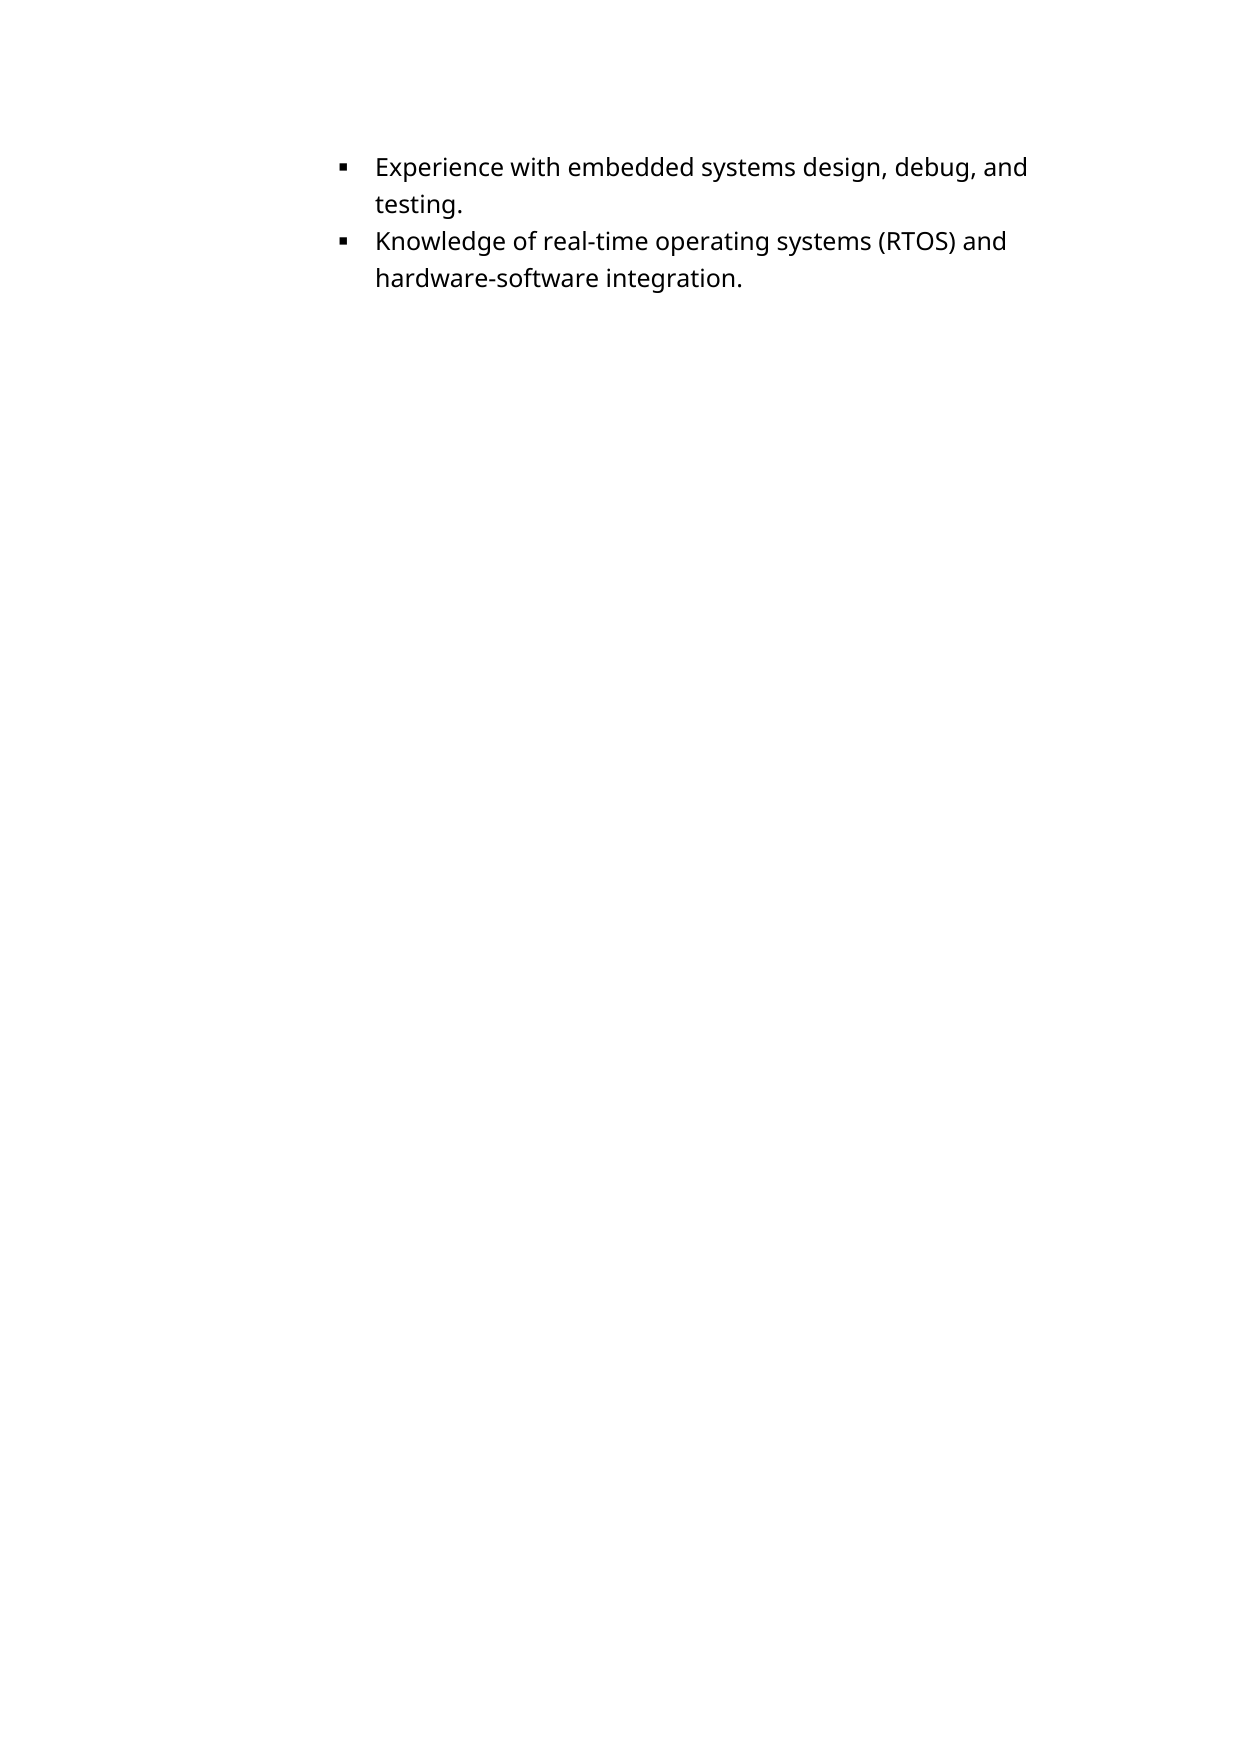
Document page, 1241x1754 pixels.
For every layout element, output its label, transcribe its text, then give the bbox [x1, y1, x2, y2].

list Experience with embedded systems design, debug, and testing. [337, 150, 1090, 221]
list Knowledge of real-time operating systems (RTOS) and hardware-software integration. [337, 223, 1090, 294]
